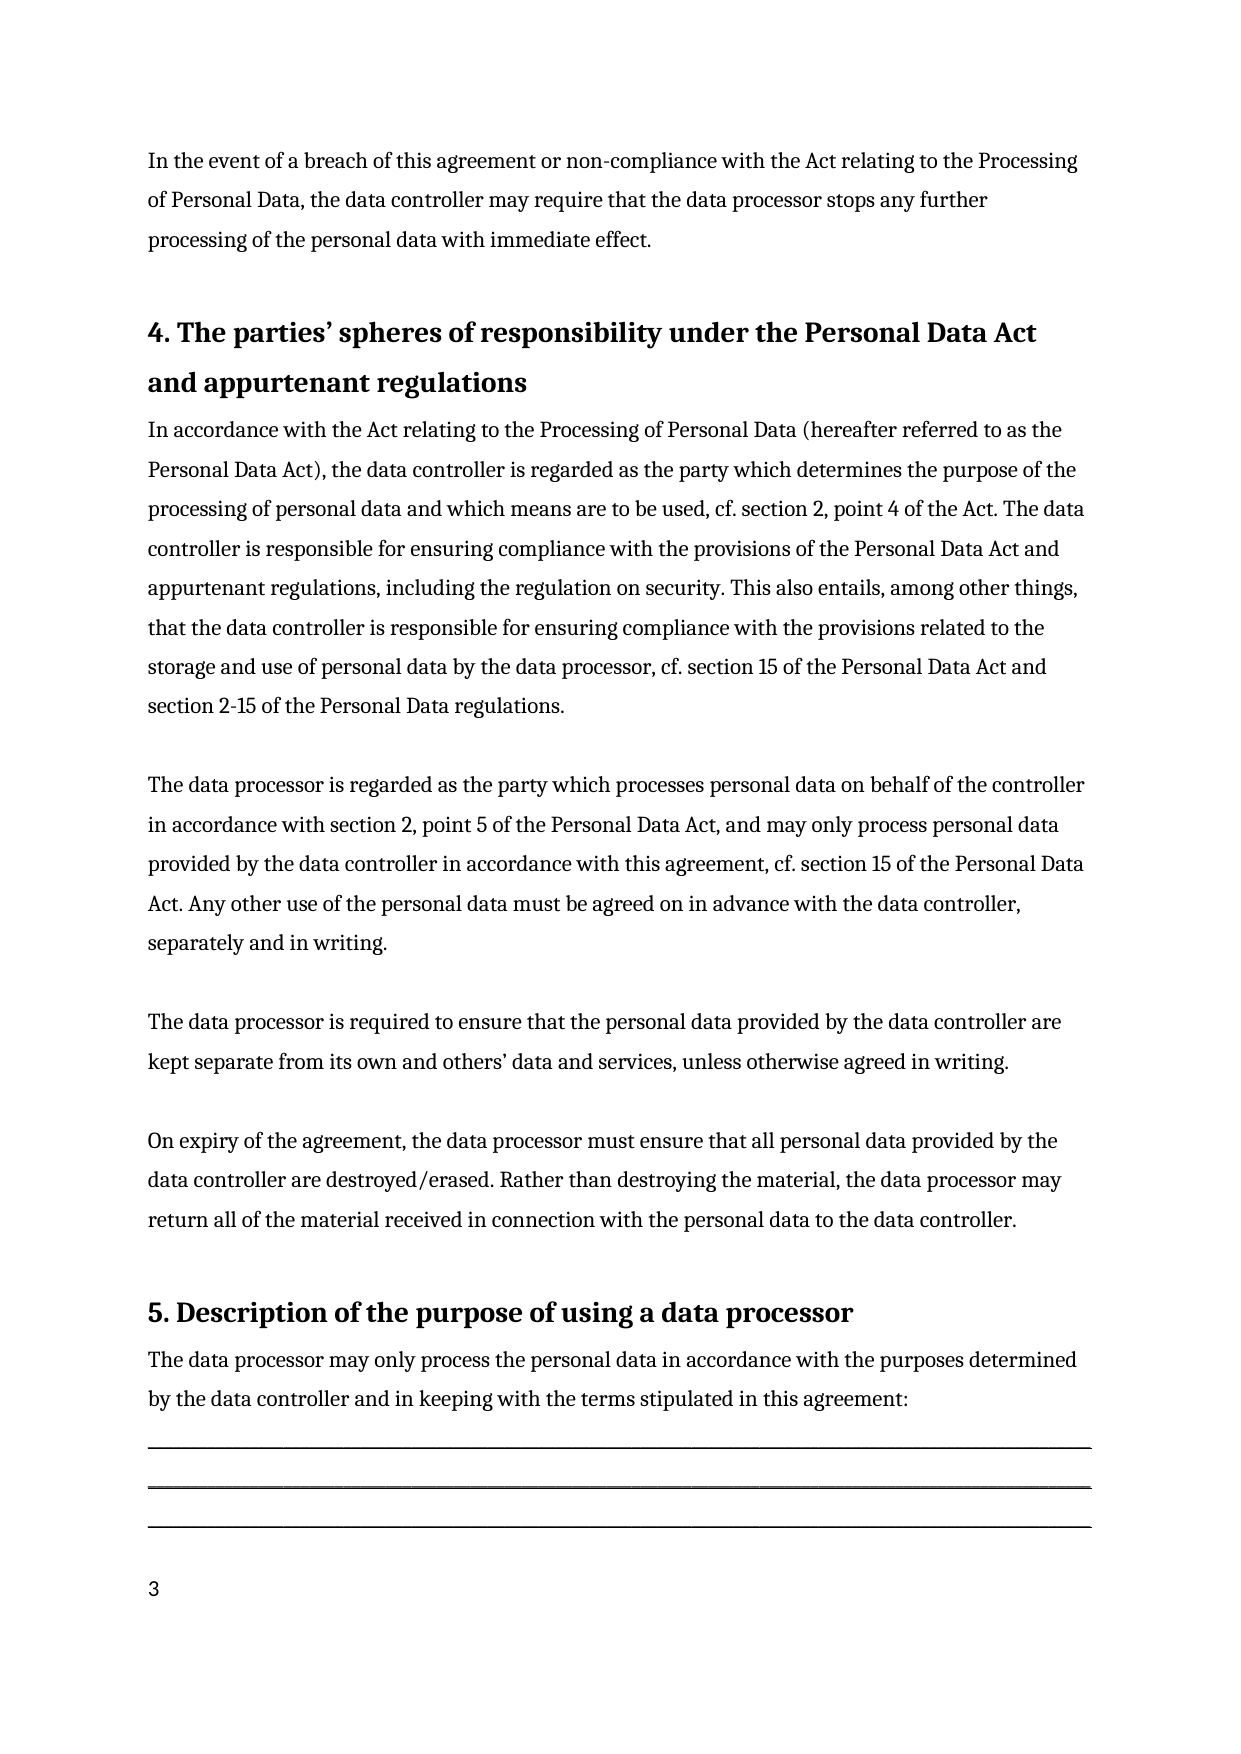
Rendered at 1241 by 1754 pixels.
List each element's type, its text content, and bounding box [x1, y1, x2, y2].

text In the event of a breach of this agreement or non-compliance with the Act relating to the Processing of Personal Data, the data controller may require that the data processor stops any further processing of the personal data with immediate effect. [148, 148, 1093, 253]
text The data processor is required to ensure that the personal data provided by the data controller are kept separate from its own and others’ data and services, unless otherwise agreed in writing. [148, 1009, 1093, 1075]
text In accordance with the Act relating to the Processing of Personal Data (hereafter referred to as the Personal Data Act), the data controller is regarded as the party which determines the purpose of the processing of personal data and which means are to be used, cf. section 2, point 4 of the Act. The data controller is responsible for ensuring compliance with the provisions of the Personal Data Act and appurtenant regulations, including the regulation on security. This also entails, among other things, that the data controller is responsible for ensuring compliance with the provisions related to the storage and use of personal data by the data processor, cf. section 15 of the Personal Data Act and section 2-15 of the Personal Data regulations. [148, 417, 1093, 720]
text 4. The parties’ spheres of responsibility under the Personal Data Act and appurtenant regulations [148, 316, 1093, 400]
text 5. Description of the purpose of using a data processor [148, 1296, 1093, 1330]
text The data processor is regarded as the party which processes personal data on behalf of the controller in accordance with section 2, point 5 of the Personal Data Act, and may only process personal data provided by the data controller in accordance with this agreement, cf. section 15 of the Personal Data Act. Any other use of the personal data must be agreed on in advance with the data controller, separately and in writing. [148, 772, 1093, 957]
text The data processor may only process the personal data in accordance with the purposes determined by the data controller and in keeping with the terms stipulated in this agreement: [148, 1347, 1093, 1412]
text On expiry of the agreement, the data processor must ensure that all personal data provided by the data controller are destroyed/erased. Rather than destroying the material, the data processor may return all of the material received in connection with the personal data to the data controller. [148, 1128, 1093, 1233]
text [148, 1426, 1093, 1531]
